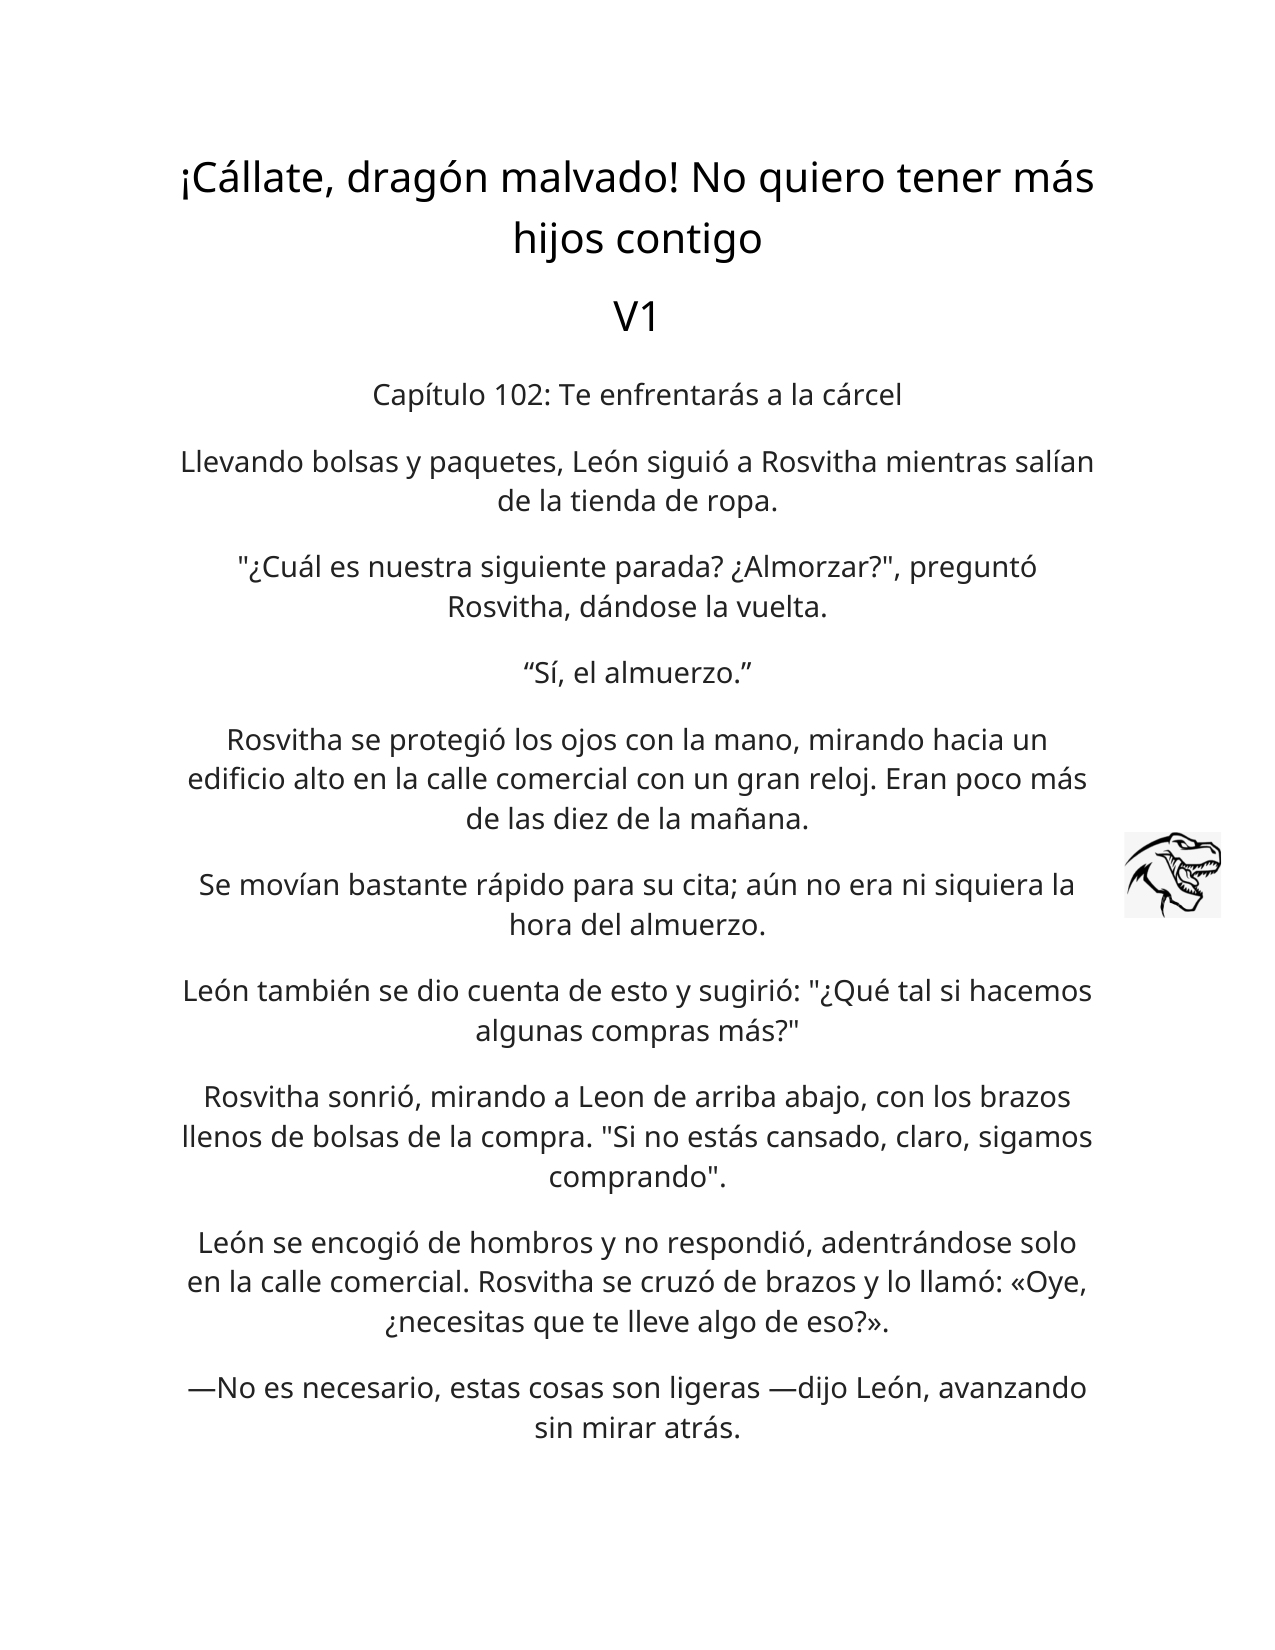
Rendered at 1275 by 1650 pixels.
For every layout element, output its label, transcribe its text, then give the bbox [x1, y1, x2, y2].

text Capítulo 102: Te enfrentarás a la cárcel [177, 374, 1098, 414]
text Rosvitha sonrió, mirando a Leon de arriba abajo, con los brazos llenos de bolsas de la compra. "Si no estás cansado, claro, sigamos comprando". [177, 1076, 1098, 1196]
text Rosvitha se protegió los ojos con la mano, mirando hacia un edificio alto en la calle comercial con un gran reloj. Eran poco más de las diez de la mañana. [177, 719, 1098, 838]
text V1 [177, 287, 1098, 343]
text “Sí, el almuerzo.” [177, 653, 1098, 692]
text León también se dio cuenta de esto y sugirió: "¿Qué tal si hacemos algunas compras más?" [177, 971, 1098, 1050]
text Llevando bolsas y paquetes, León siguió a Rosvitha mientras salían de la tienda de ropa. [177, 441, 1098, 520]
picture [1124, 832, 1222, 918]
text —No es necesario, estas cosas son ligeras —dijo León, avanzando sin mirar atrás. [177, 1368, 1098, 1447]
text Se movían bastante rápido para su cita; aún no era ni siquiera la hora del almuerzo. [177, 864, 1098, 944]
text "¿Cuál es nuestra siguiente parada? ¿Almorzar?", preguntó Rosvitha, dándose la vuelta. [177, 547, 1098, 626]
text ¡Cállate, dragón malvado! No quiero tener más hijos contigo [177, 148, 1098, 266]
text León se encogió de hombros y no respondió, adentrándose solo en la calle comercial. Rosvitha se cruzó de brazos y lo llamó: «Oye, ¿necesitas que te lleve algo de eso?». [177, 1222, 1098, 1341]
